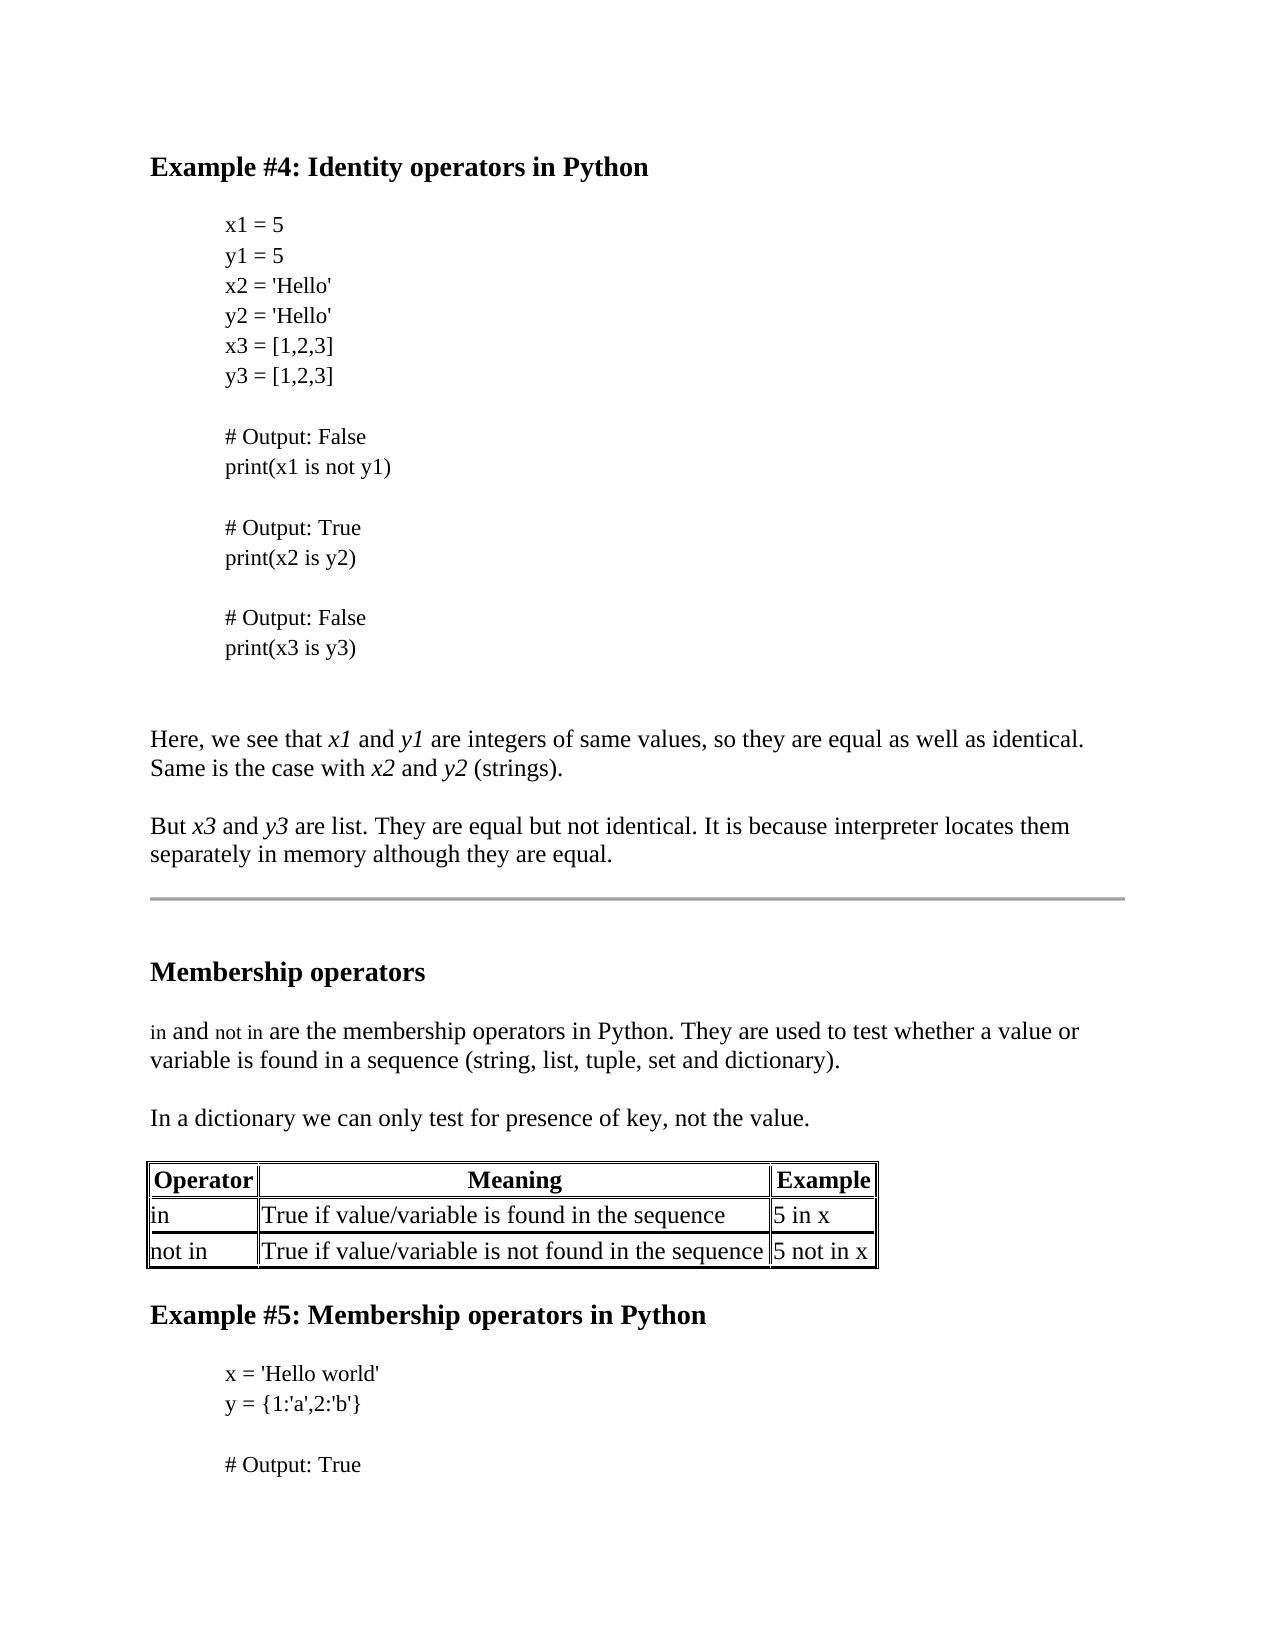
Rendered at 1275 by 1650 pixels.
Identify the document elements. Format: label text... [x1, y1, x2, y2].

text print(x1 is not y1) [225, 453, 1125, 479]
text print(x2 is y2) [225, 544, 1125, 570]
text Here, we see that x1 and y1 are integers of same values, so they are equal as well as identical. Same is the case with x2 and y2 (strings). [150, 724, 1125, 782]
table_cell in [148, 1196, 259, 1231]
text # Output: False [225, 423, 1125, 449]
table_cell True if value/variable is not found in the sequence [259, 1234, 771, 1266]
text x2 = 'Hello' [225, 272, 1125, 298]
text y = {1:'a',2:'b'} [225, 1390, 1125, 1417]
text y3 = [1,2,3] [225, 363, 1125, 389]
text But x3 and y3 are list. They are equal but not identical. It is because interpreter locates them separately in memory although they are equal. [150, 811, 1125, 868]
table_cell True if value/variable is found in the sequence [260, 1199, 769, 1231]
text x3 = [1,2,3] [225, 332, 1125, 359]
text # Output: False [225, 604, 1125, 631]
text Membership operators [150, 954, 1125, 987]
table_cell 5 in x [771, 1196, 877, 1231]
table_header Example [771, 1164, 875, 1196]
text y1 = 5 [225, 242, 1125, 268]
text In a dictionary we can only test for presence of key, not the value. [150, 1103, 1125, 1132]
text print(x3 is y3) [225, 634, 1125, 661]
text Example #4: Identity operators in Python [150, 150, 1125, 182]
text x1 = 5 [225, 212, 1125, 238]
table_cell not in [150, 1231, 259, 1266]
text # Output: True [225, 514, 1125, 540]
table_header Operator [150, 1164, 259, 1196]
text # Output: True [225, 1451, 1125, 1477]
text in and not in are the membership operators in Python. They are used to test whether a value or variable is found in a sequence (string, list, tuple, set and dictionary). [150, 1016, 1125, 1074]
text Example #5: Membership operators in Python [150, 1298, 1125, 1331]
text x = 'Hello world' [225, 1360, 1125, 1386]
table_cell 5 not in x [771, 1231, 875, 1266]
text y2 = 'Hello' [225, 302, 1125, 328]
table_header Meaning [259, 1164, 771, 1196]
